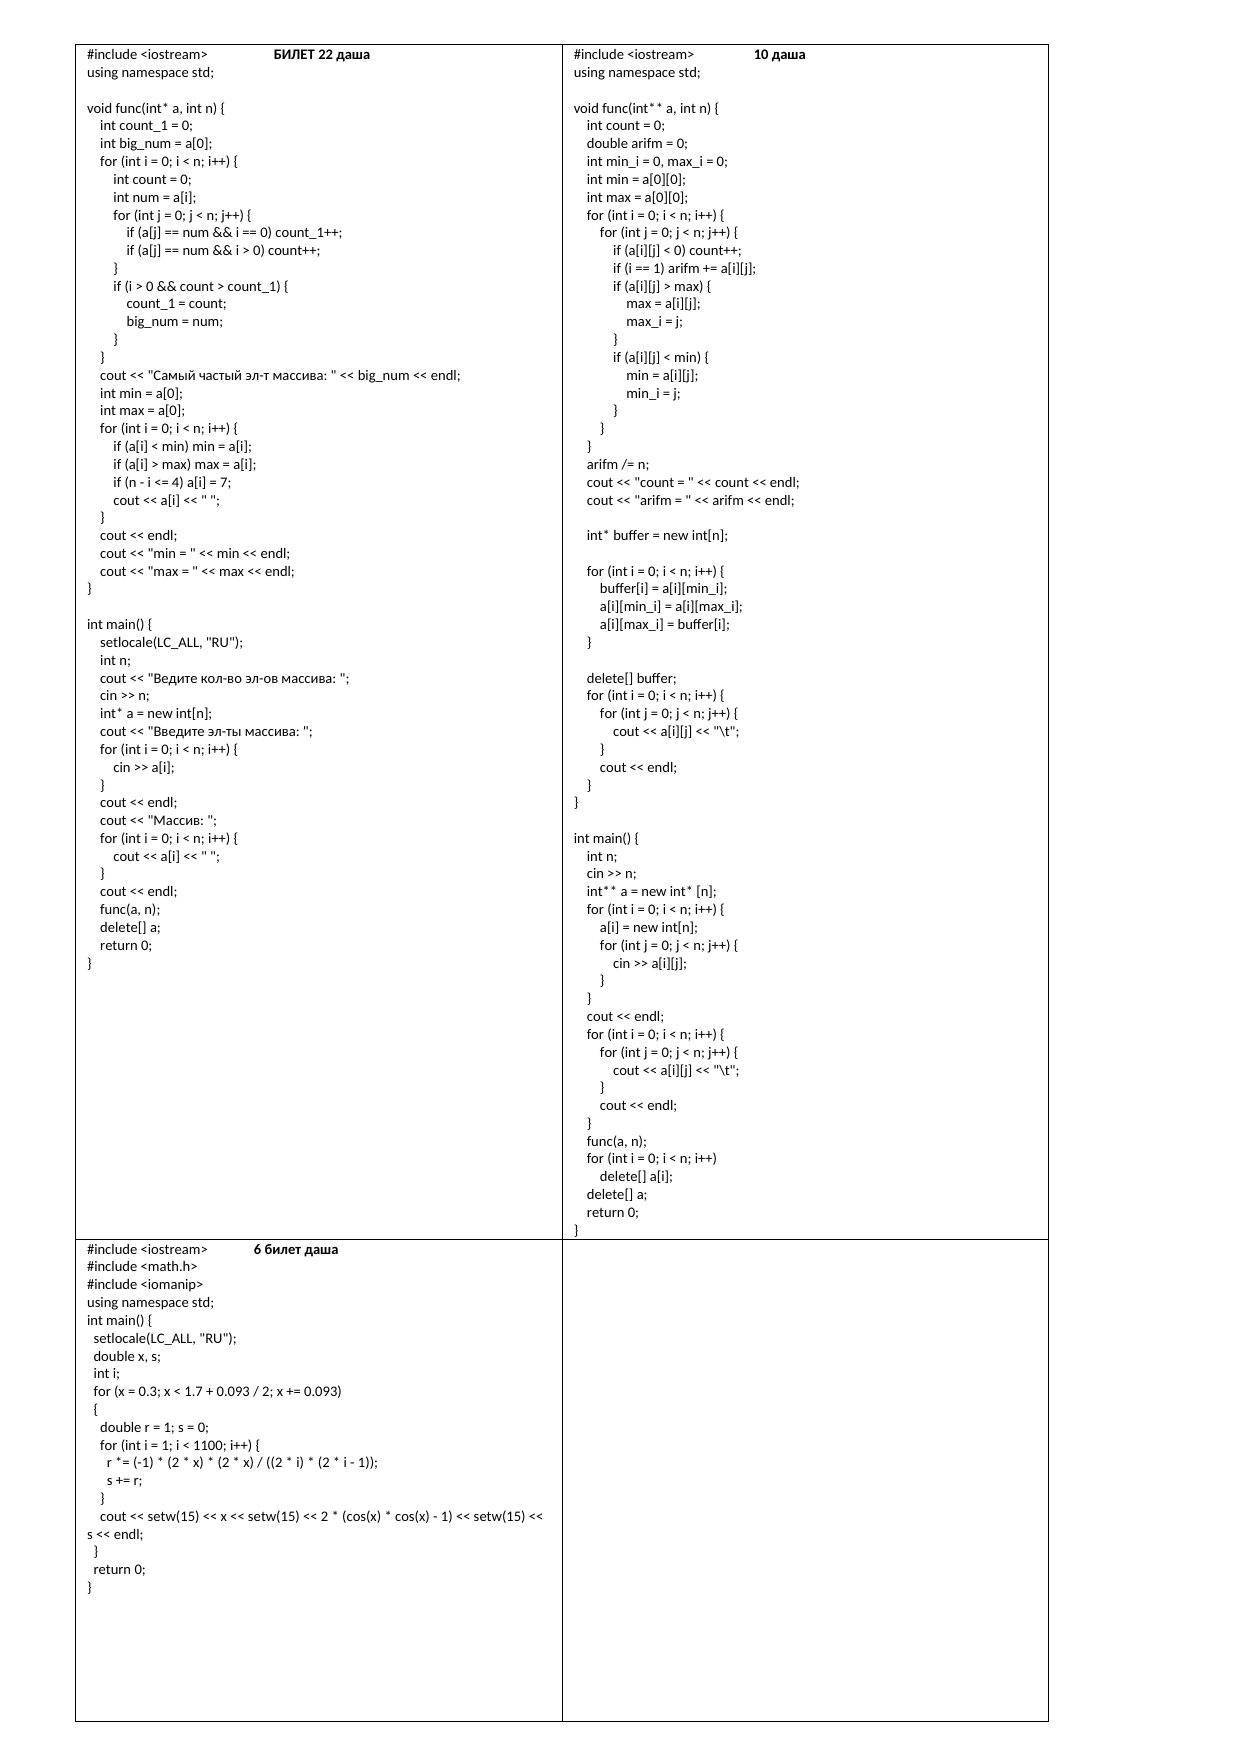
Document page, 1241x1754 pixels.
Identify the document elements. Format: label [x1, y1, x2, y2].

table_cell [563, 1240, 1048, 1721]
table_cell [563, 45, 1048, 1239]
table_cell [76, 1240, 562, 1721]
table_cell [76, 45, 562, 1239]
